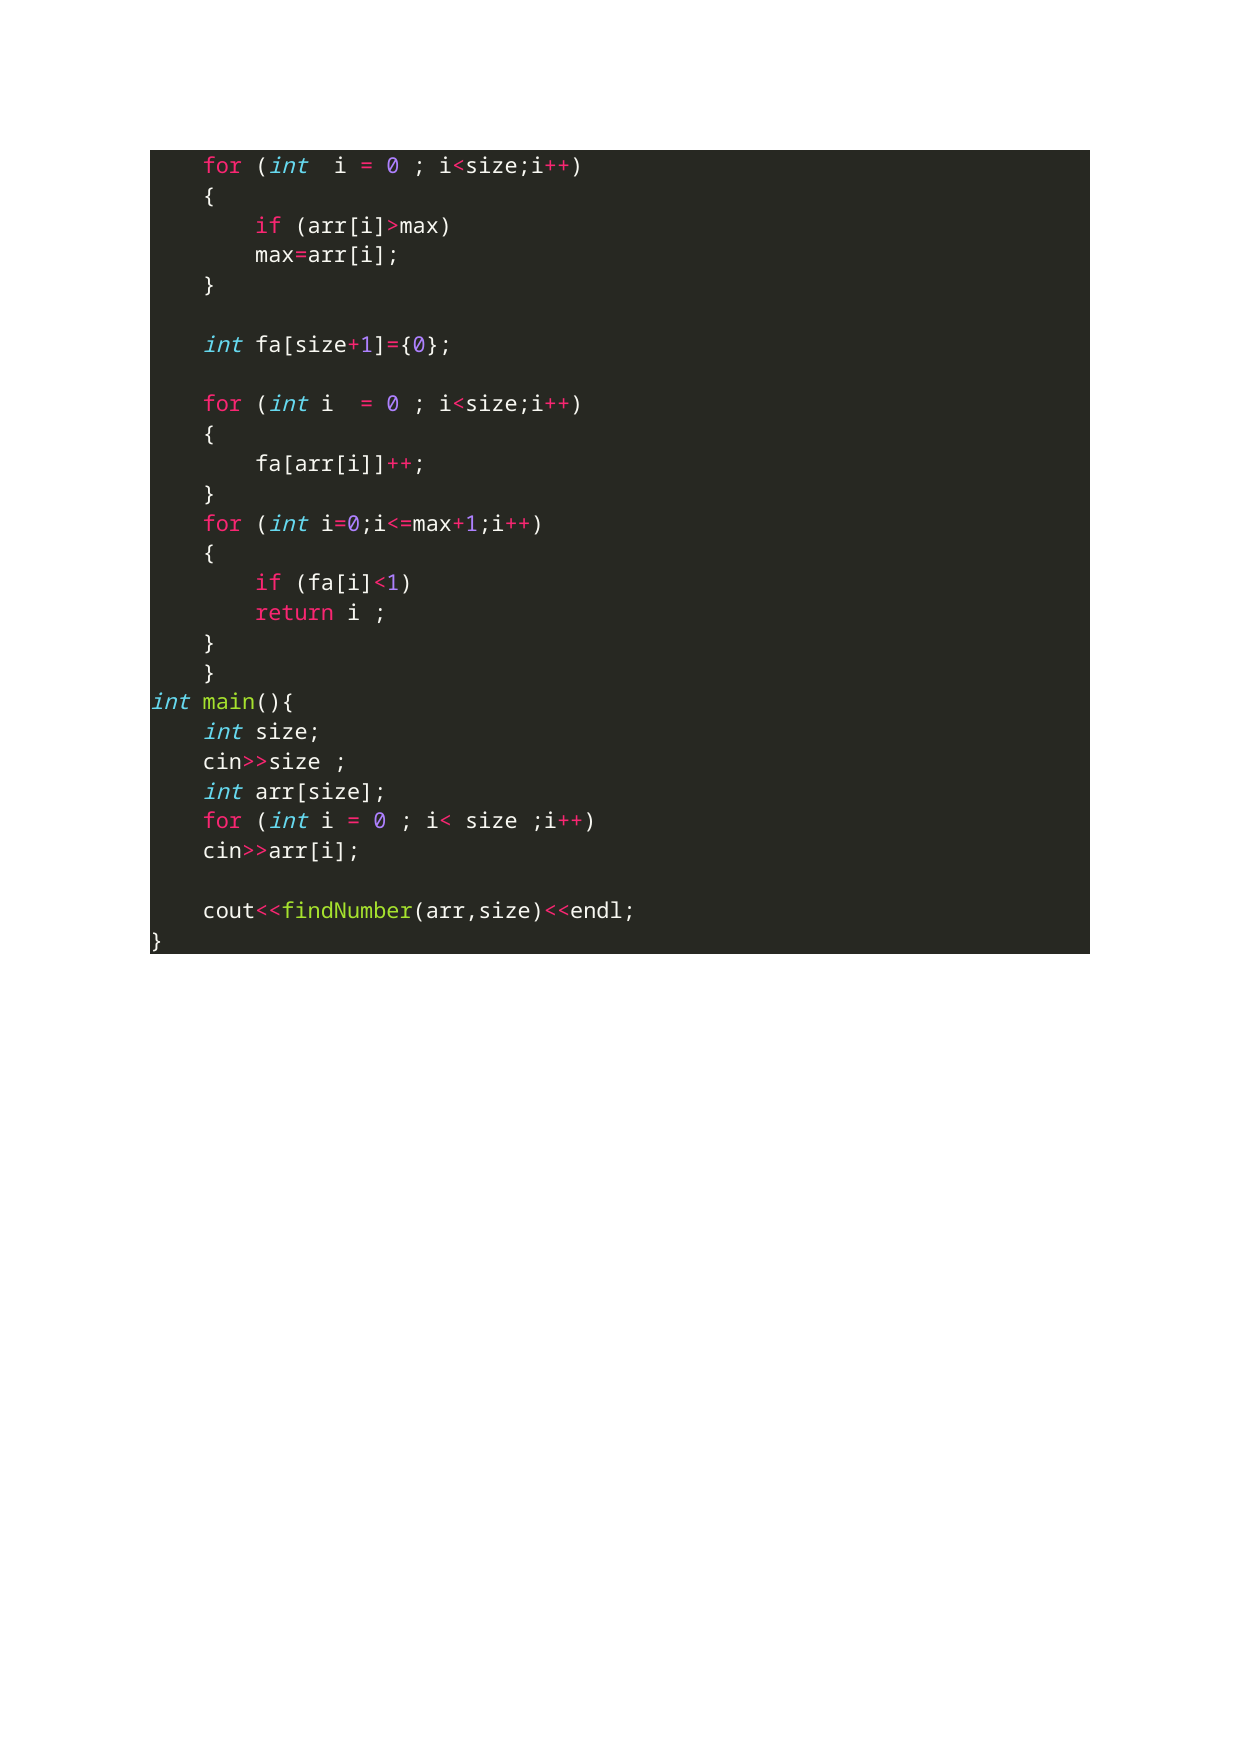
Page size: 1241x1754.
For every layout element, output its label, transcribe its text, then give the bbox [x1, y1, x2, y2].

text { [150, 180, 1090, 209]
text for (int i = 0 ; i<size;i++) [150, 388, 1090, 418]
text max=arr[i]; [150, 239, 1090, 269]
text } [150, 924, 1090, 954]
text int size; [150, 716, 1090, 746]
text } [150, 627, 1090, 656]
text int arr[size]; [150, 776, 1090, 805]
text cin>>size ; [150, 746, 1090, 776]
text { [150, 418, 1090, 448]
text fa[arr[i]]++; [150, 448, 1090, 478]
text cout<<findNumber(arr,size)<<endl; [150, 895, 1090, 924]
text int main(){ [150, 686, 1090, 716]
text } [150, 656, 1090, 686]
text { [150, 537, 1090, 567]
text } [150, 269, 1090, 299]
text if (fa[i]<1) [150, 567, 1090, 597]
text if (arr[i]>max) [150, 209, 1090, 239]
text for (int i=0;i<=max+1;i++) [150, 507, 1090, 537]
text int fa[size+1]={0}; [150, 329, 1090, 358]
text } [150, 478, 1090, 507]
text for (int i = 0 ; i<size;i++) [150, 150, 1090, 180]
text for (int i = 0 ; i< size ;i++) [150, 805, 1090, 835]
text return i ; [150, 597, 1090, 627]
text cin>>arr[i]; [150, 835, 1090, 865]
